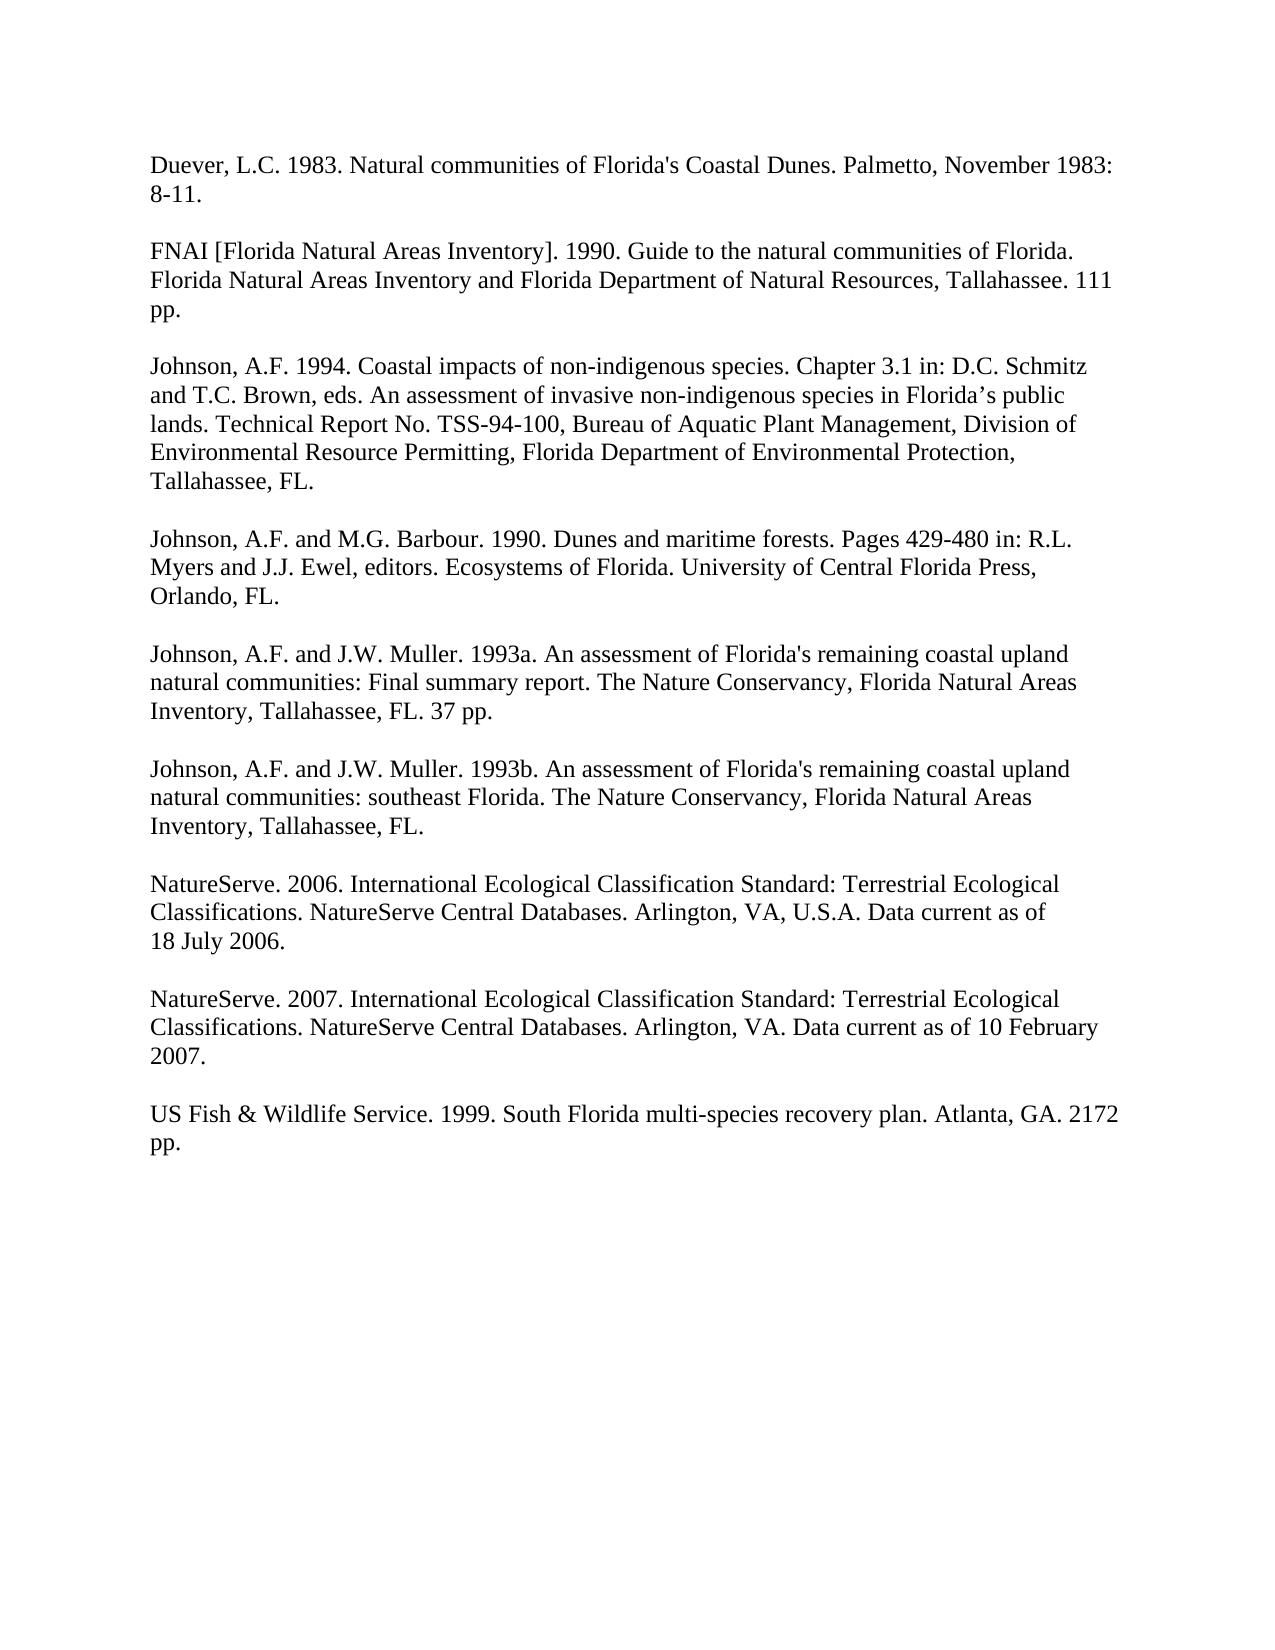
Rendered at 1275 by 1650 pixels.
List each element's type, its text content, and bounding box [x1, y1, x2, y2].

text US Fish & Wildlife Service. 1999. South Florida multi-species recovery plan. Atlanta, GA. 2172 pp. [150, 1099, 1125, 1156]
text 18 July 2006. [150, 926, 1125, 955]
text Johnson, A.F. and M.G. Barbour. 1990. Dunes and maritime forests. Pages 429-480 in: R.L. Myers and J.J. Ewel, editors. Ecosystems of Florida. University of Central Florida Press, Orlando, FL. [150, 524, 1125, 610]
text Johnson, A.F. and J.W. Muller. 1993a. An assessment of Florida's remaining coastal upland natural communities: Final summary report. The Nature Conservancy, Florida Natural Areas Inventory, Tallahassee, FL. 37 pp. [150, 639, 1125, 725]
text Johnson, A.F. and J.W. Muller. 1993b. An assessment of Florida's remaining coastal upland natural communities: southeast Florida. The Nature Conservancy, Florida Natural Areas Inventory, Tallahassee, FL. [150, 754, 1125, 840]
text Johnson, A.F. 1994. Coastal impacts of non-indigenous species. Chapter 3.1 in: D.C. Schmitz and T.C. Brown, eds. An assessment of invasive non-indigenous species in Florida’s public lands. Technical Report No. TSS-94-100, Bureau of Aquatic Plant Management, Division of Environmental Resource Permitting, Florida Department of Environmental Protection, Tallahassee, FL. [150, 351, 1125, 495]
text FNAI [Florida Natural Areas Inventory]. 1990. Guide to the natural communities of Florida. Florida Natural Areas Inventory and Florida Department of Natural Resources, Tallahassee. 111 pp. [150, 236, 1125, 322]
text NatureServe. 2006. International Ecological Classification Standard: Terrestrial Ecological [150, 869, 1125, 897]
text Duever, L.C. 1983. Natural communities of Florida's Coastal Dunes. Palmetto, November 1983: 8-11. [150, 150, 1125, 207]
text NatureServe. 2007. International Ecological Classification Standard: Terrestrial Ecological Classifications. NatureServe Central Databases. Arlington, VA. Data current as of 10 February 2007. [150, 984, 1125, 1070]
text Classifications. NatureServe Central Databases. Arlington, VA, U.S.A. Data current as of [150, 897, 1125, 926]
